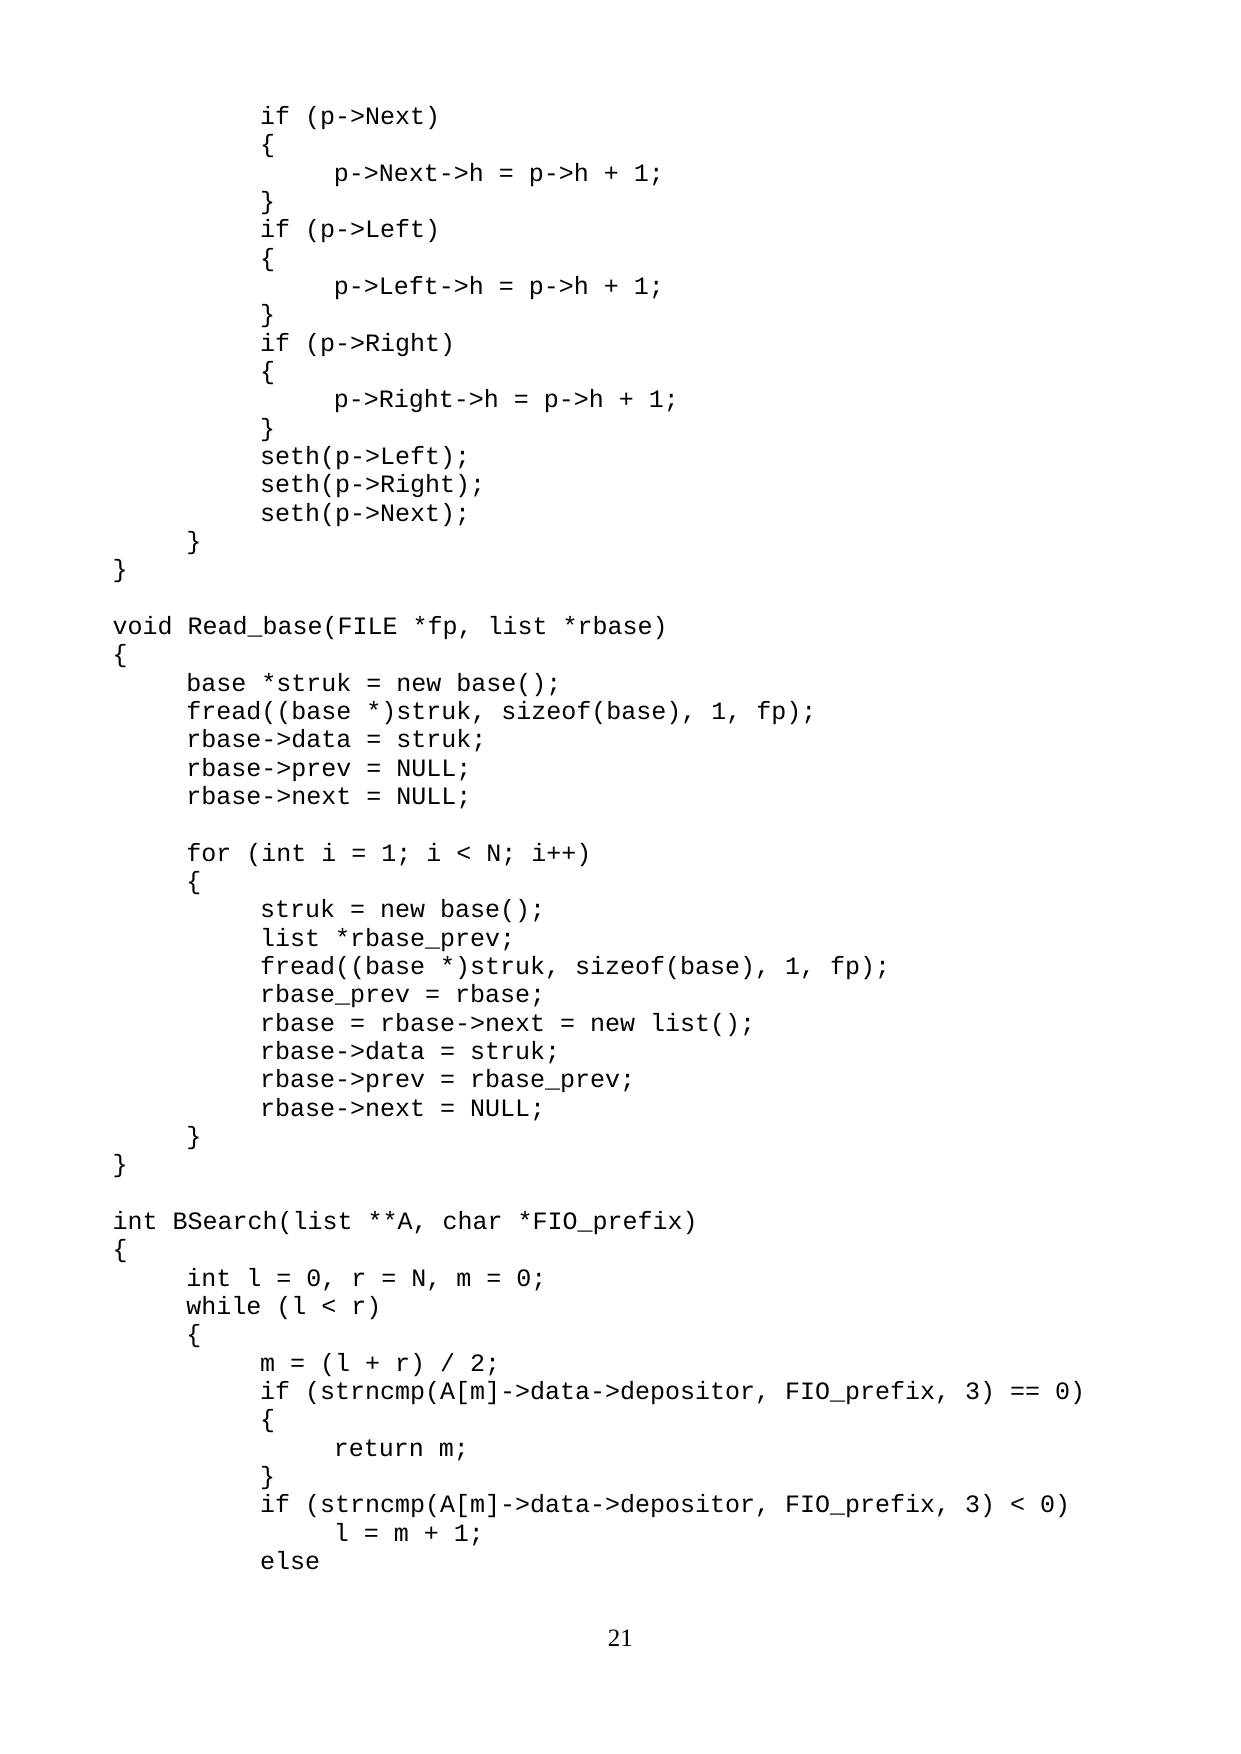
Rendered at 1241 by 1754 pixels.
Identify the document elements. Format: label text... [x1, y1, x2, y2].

text p->Next->h = p->h + 1; [112, 160, 1128, 188]
text if (p->Right) [112, 330, 1128, 358]
text } [112, 1463, 1128, 1492]
text int BSearch(list **A, char *FIO_prefix) [112, 1208, 1128, 1237]
text else [112, 1548, 1128, 1577]
text if (p->Next) [112, 103, 1128, 132]
text rbase->next = NULL; [112, 1095, 1128, 1123]
text seth(p->Next); [112, 500, 1128, 528]
text for (int i = 1; i < N; i++) [112, 840, 1128, 868]
text fread((base *)struk, sizeof(base), 1, fp); [112, 698, 1128, 727]
text l = m + 1; [112, 1520, 1128, 1548]
text if (strncmp(A[m]->data->depositor, FIO_prefix, 3) == 0) [112, 1378, 1128, 1407]
text seth(p->Left); [112, 443, 1128, 472]
text p->Left->h = p->h + 1; [112, 273, 1128, 302]
text return m; [112, 1435, 1128, 1463]
text { [112, 868, 1128, 897]
text rbase = rbase->next = new list(); [112, 1010, 1128, 1038]
text rbase->data = struk; [112, 1038, 1128, 1067]
text void Read_base(FILE *fp, list *rbase) [112, 613, 1128, 642]
text rbase->prev = NULL; [112, 755, 1128, 783]
text { [112, 1322, 1128, 1350]
text rbase->prev = rbase_prev; [112, 1067, 1128, 1095]
text { [112, 132, 1128, 160]
text seth(p->Right); [112, 472, 1128, 500]
text if (strncmp(A[m]->data->depositor, FIO_prefix, 3) < 0) [112, 1492, 1128, 1520]
text m = (l + r) / 2; [112, 1350, 1128, 1378]
text int l = 0, r = N, m = 0; [112, 1265, 1128, 1293]
text rbase_prev = rbase; [112, 982, 1128, 1010]
text } [112, 528, 1128, 557]
text } [112, 1123, 1128, 1152]
text } [112, 415, 1128, 443]
text } [112, 188, 1128, 217]
text { [112, 642, 1128, 670]
text } [112, 302, 1128, 330]
text struk = new base(); [112, 897, 1128, 925]
text { [112, 1237, 1128, 1265]
text rbase->next = NULL; [112, 783, 1128, 812]
text rbase->data = struk; [112, 727, 1128, 755]
text fread((base *)struk, sizeof(base), 1, fp); [112, 953, 1128, 982]
text } [112, 1152, 1128, 1180]
text { [112, 358, 1128, 387]
text if (p->Left) [112, 217, 1128, 245]
text { [112, 245, 1128, 273]
text base *struk = new base(); [112, 670, 1128, 698]
text p->Right->h = p->h + 1; [112, 387, 1128, 415]
text } [112, 557, 1128, 585]
text while (l < r) [112, 1293, 1128, 1322]
text { [112, 1407, 1128, 1435]
text list *rbase_prev; [112, 925, 1128, 953]
